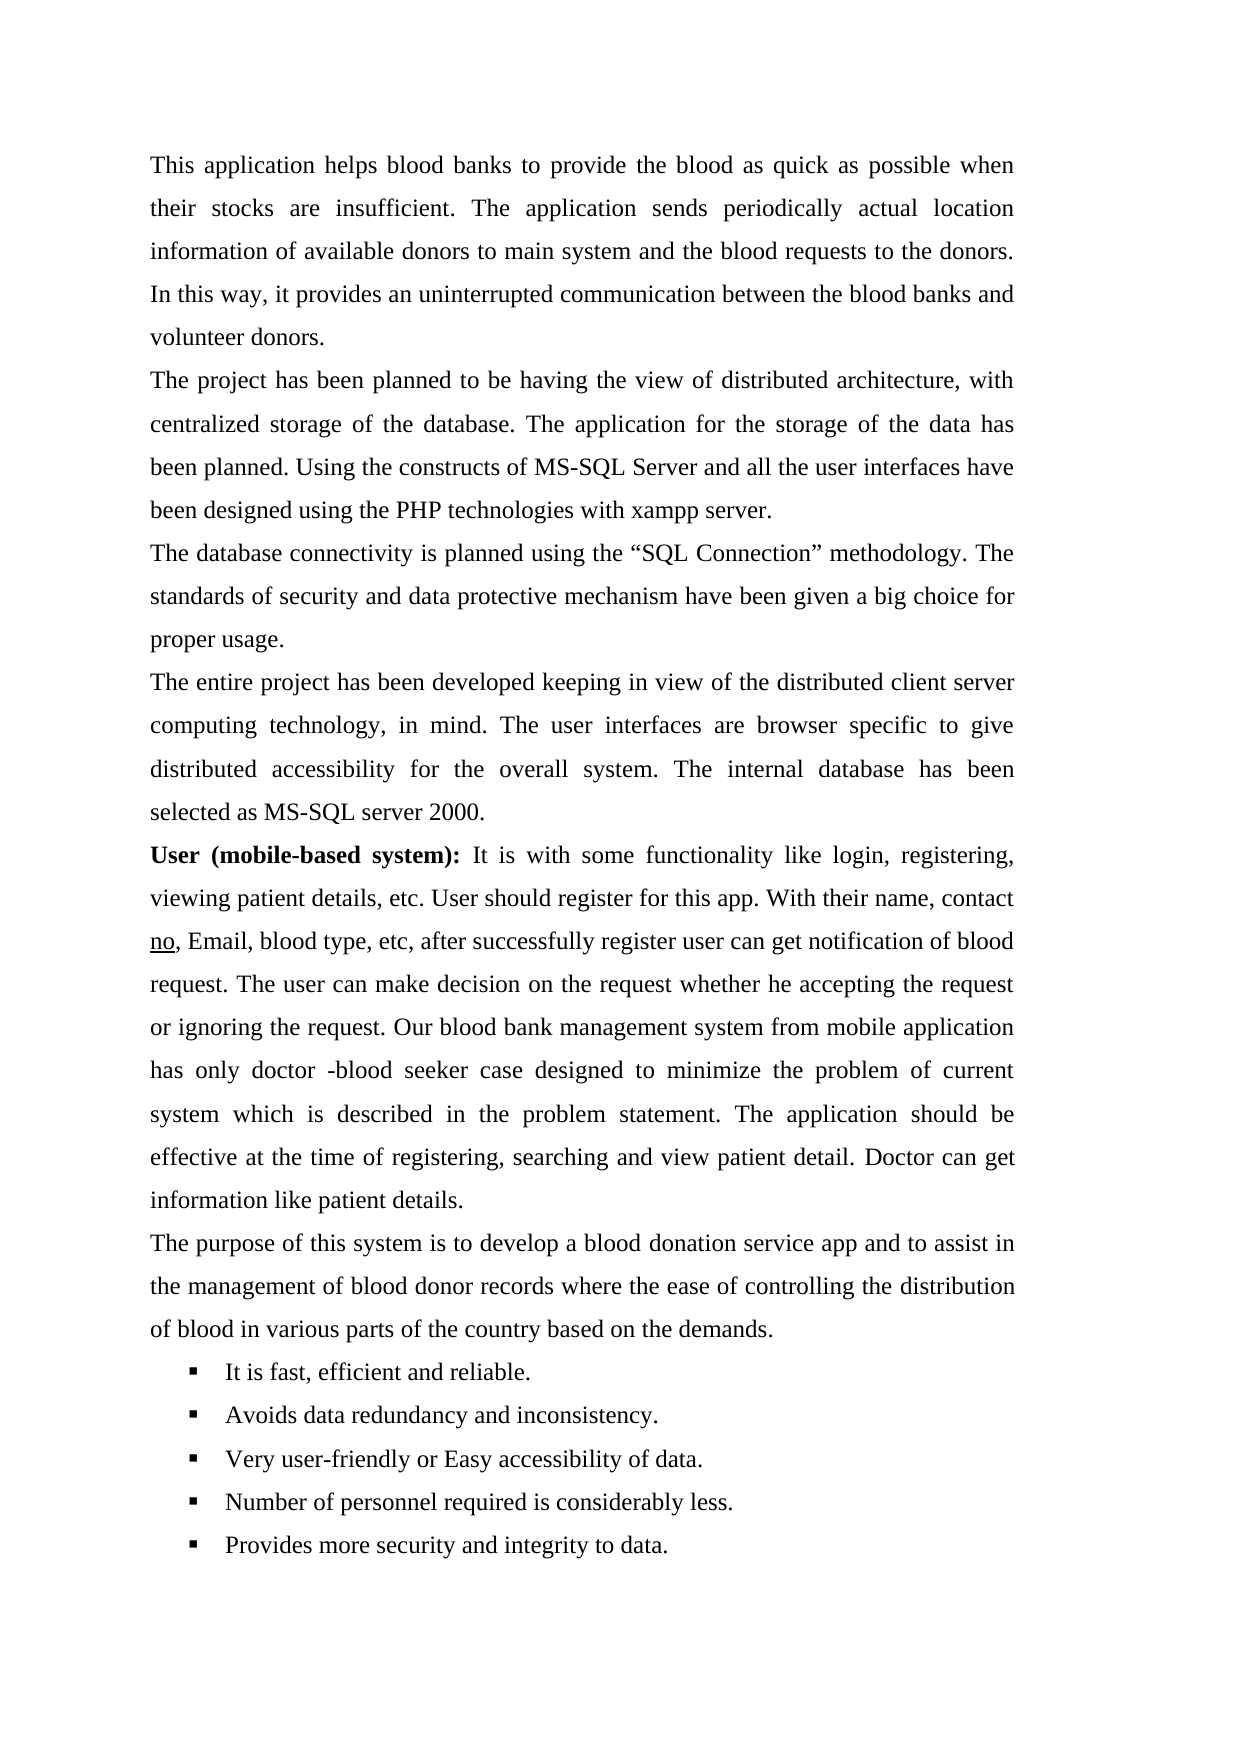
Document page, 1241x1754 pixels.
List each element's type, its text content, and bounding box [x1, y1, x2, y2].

text User (mobile-based system): It is with some functionality like login, registering, viewing patient details, etc. User should register for this app. With their name, contact no, Email, blood type, etc, after successfully register user can get notification of blood request. The user can make decision on the request whether he accepting the request or ignoring the request. Our blood bank management system from mobile application has only doctor -blood seeker case designed to minimize the problem of current system which is described in the problem statement. The application should be effective at the time of registering, searching and view patient detail. Doctor can get information like patient details. [150, 840, 1015, 1214]
text This application helps blood banks to provide the blood as quick as possible when their stocks are insufficient. The application sends periodically actual location information of available donors to main system and the blood requests to the donors. In this way, it provides an uninterrupted communication between the blood banks and volunteer donors. [150, 150, 1015, 351]
text The database connectivity is planned using the “SQL Connection” methodology. The standards of security and data protective mechanism have been given a big choice for proper usage. [150, 538, 1015, 653]
list It is fast, efficient and reliable. [187, 1357, 1015, 1386]
list Provides more security and integrity to data. [187, 1530, 1015, 1559]
list Avoids data redundancy and inconsistency. [187, 1401, 1015, 1429]
text The entire project has been developed keeping in view of the distributed client server computing technology, in mind. The user interfaces are browser specific to give distributed accessibility for the overall system. The internal database has been selected as MS-SQL server 2000. [150, 667, 1015, 826]
text The project has been planned to be having the view of distributed architecture, with centralized storage of the database. The application for the storage of the data has been planned. Using the constructs of MS-SQL Server and all the user interfaces have been designed using the PHP technologies with xampp server. [150, 366, 1015, 524]
text The purpose of this system is to develop a blood donation service app and to assist in the management of blood donor records where the ease of controlling the distribution of blood in various parts of the country based on the demands. [150, 1228, 1015, 1343]
list Very user-friendly or Easy accessibility of data. [187, 1444, 1015, 1472]
list Number of personnel required is considerably less. [187, 1487, 1015, 1516]
